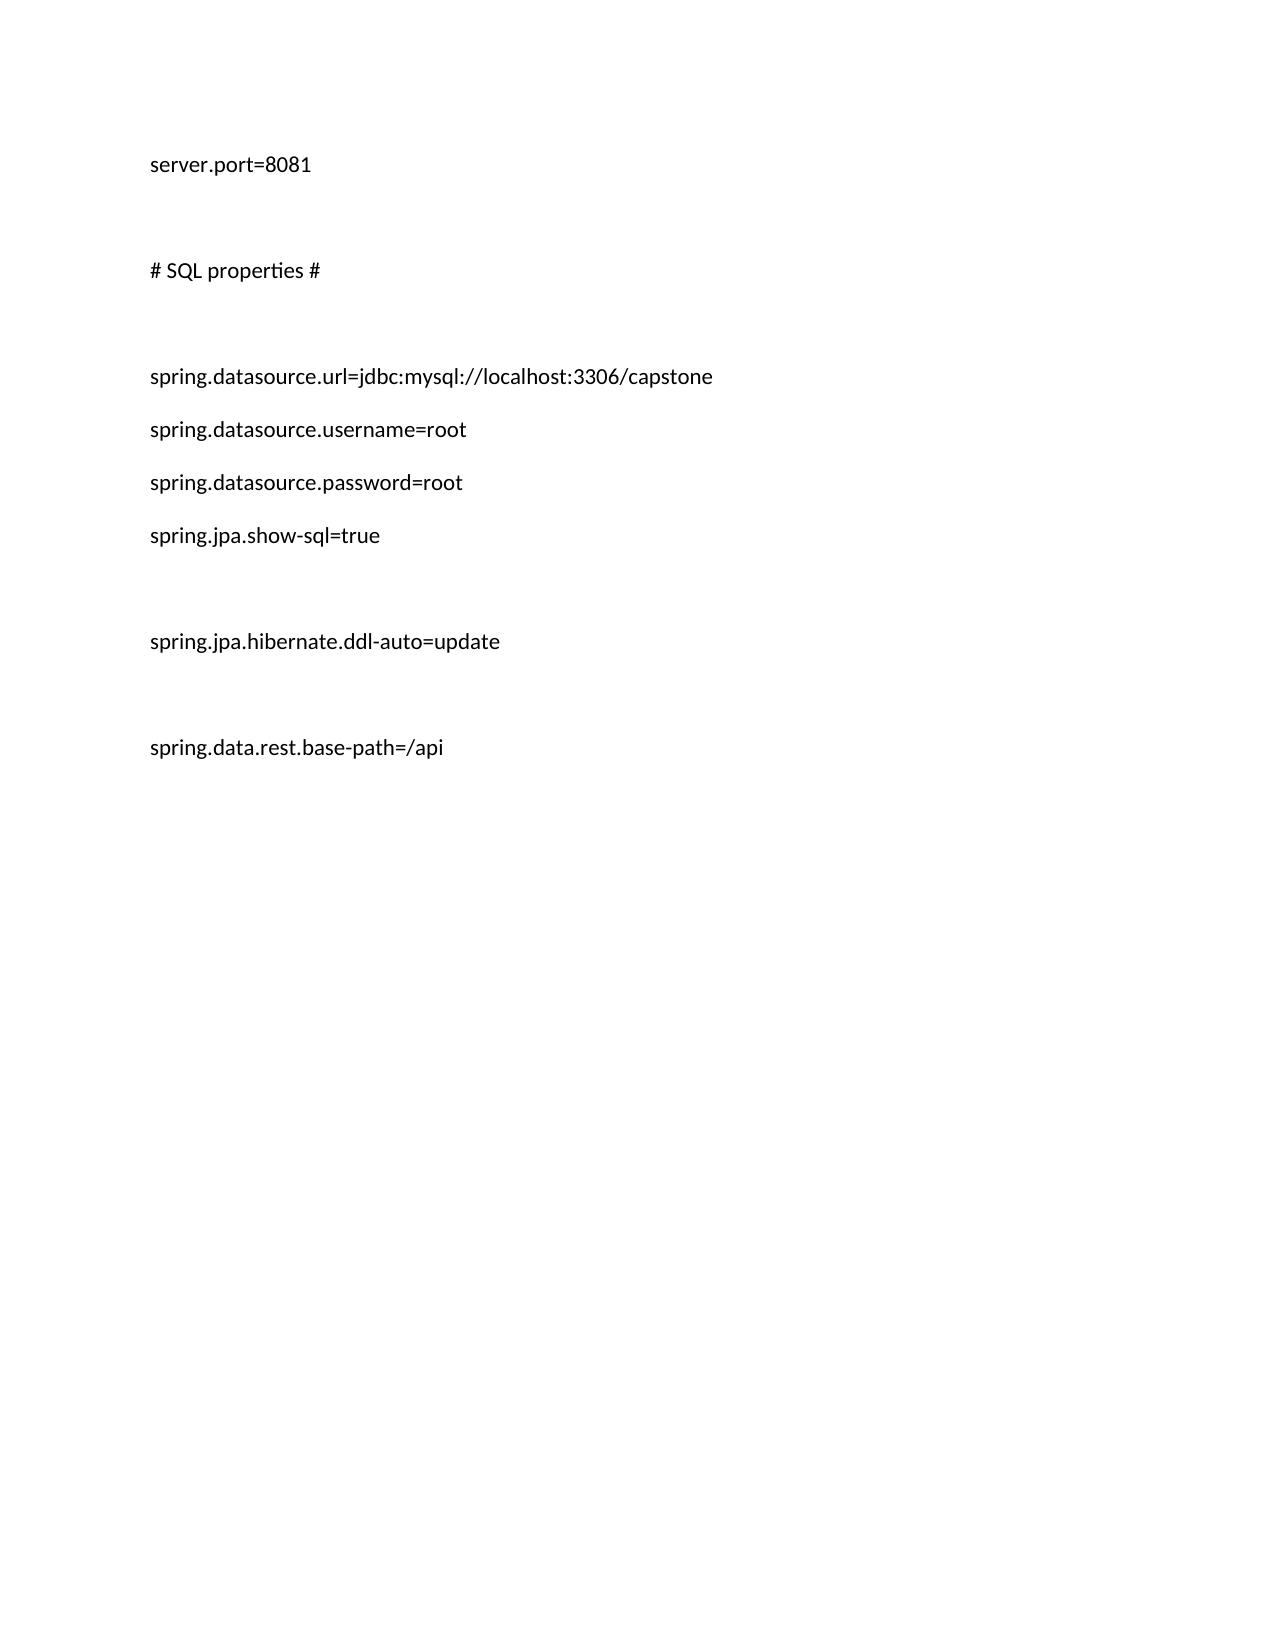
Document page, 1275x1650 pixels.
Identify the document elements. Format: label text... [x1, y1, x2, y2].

text # SQL properties # [150, 256, 1125, 284]
text spring.jpa.show-sql=true [150, 521, 1125, 549]
text spring.datasource.url=jdbc:mysql://localhost:3306/capstone [150, 362, 1125, 390]
text spring.datasource.password=root [150, 468, 1125, 496]
text server.port=8081 [150, 150, 1125, 178]
text spring.datasource.username=root [150, 415, 1125, 443]
text spring.jpa.hibernate.ddl-auto=update [150, 627, 1125, 655]
text spring.data.rest.base-path=/api [150, 733, 1125, 761]
